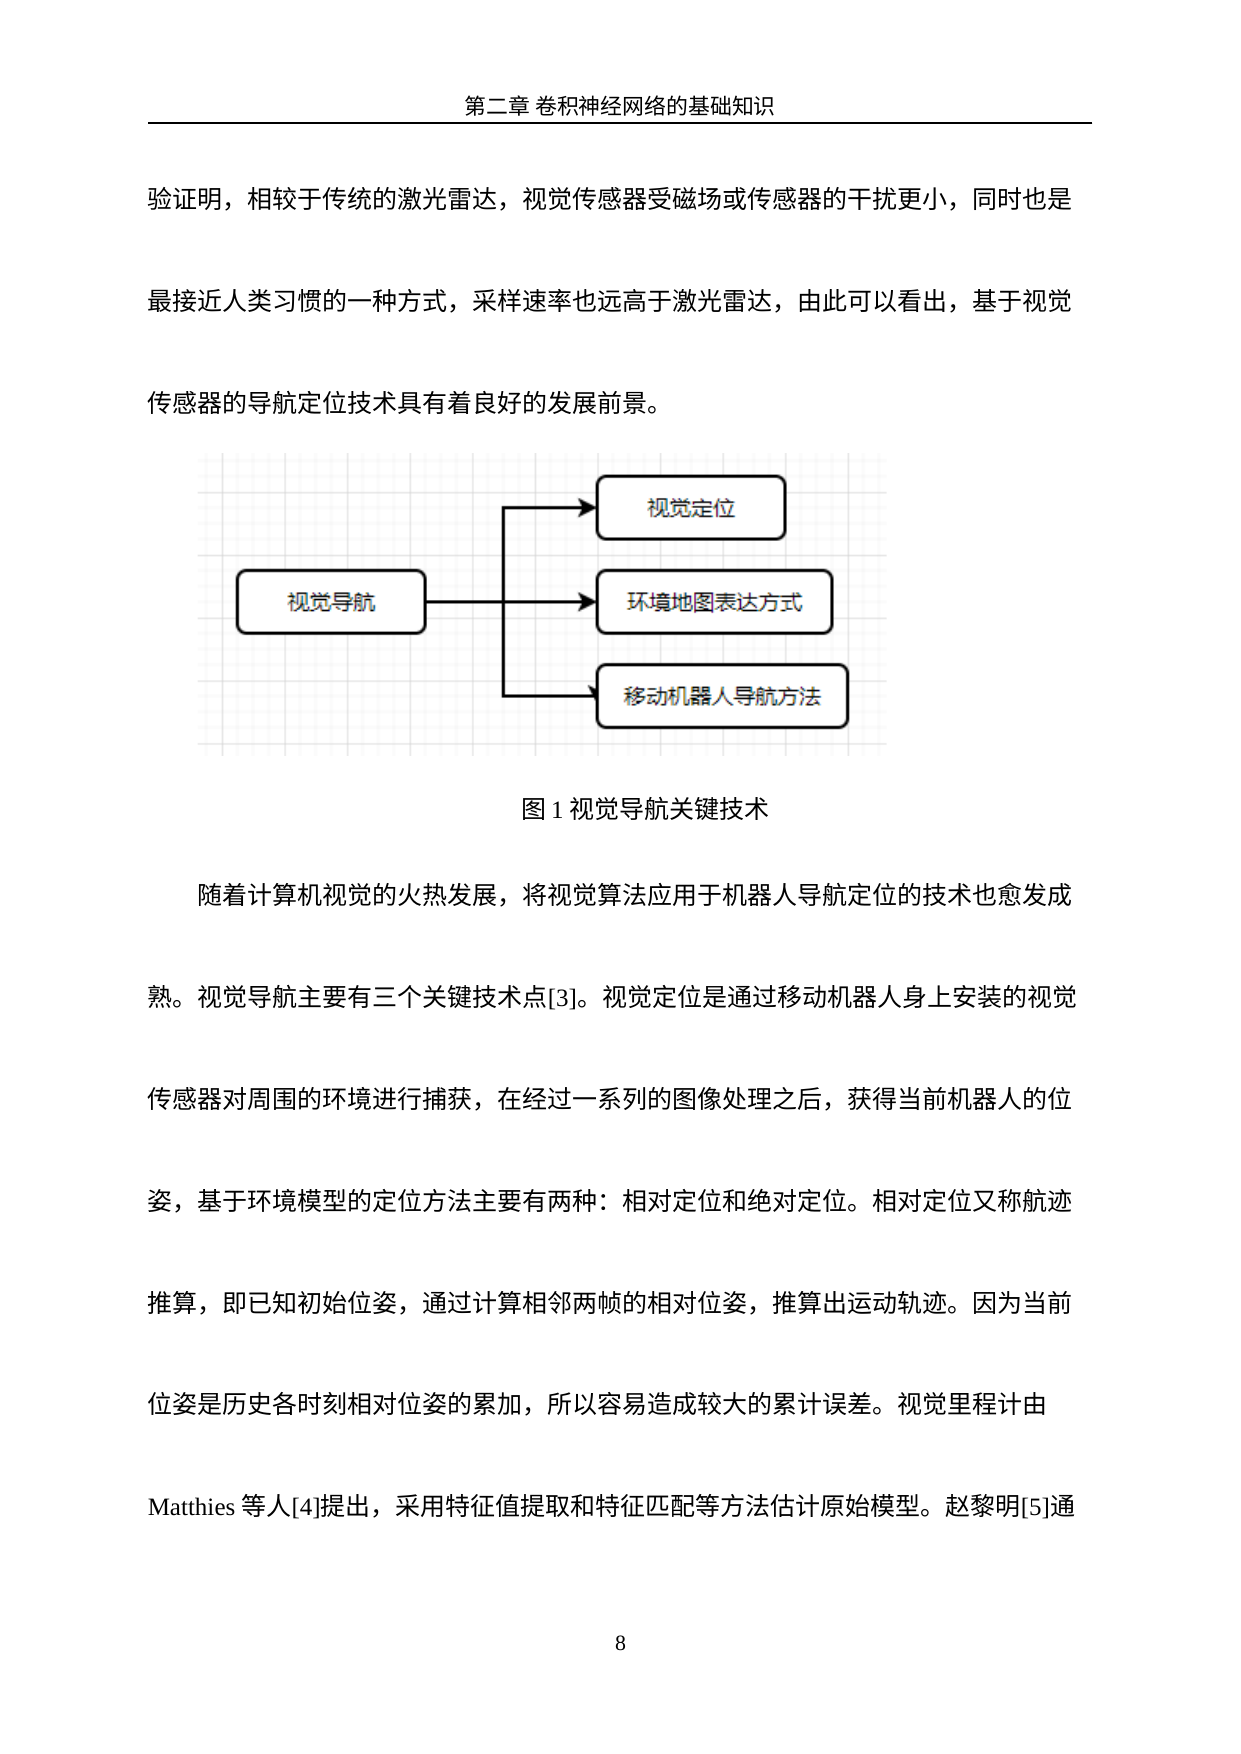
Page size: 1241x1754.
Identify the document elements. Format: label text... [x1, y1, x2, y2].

picture [197, 453, 887, 756]
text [148, 860, 1092, 1539]
text 图1 视觉导航关键技术 [148, 774, 1092, 842]
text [148, 164, 1092, 436]
